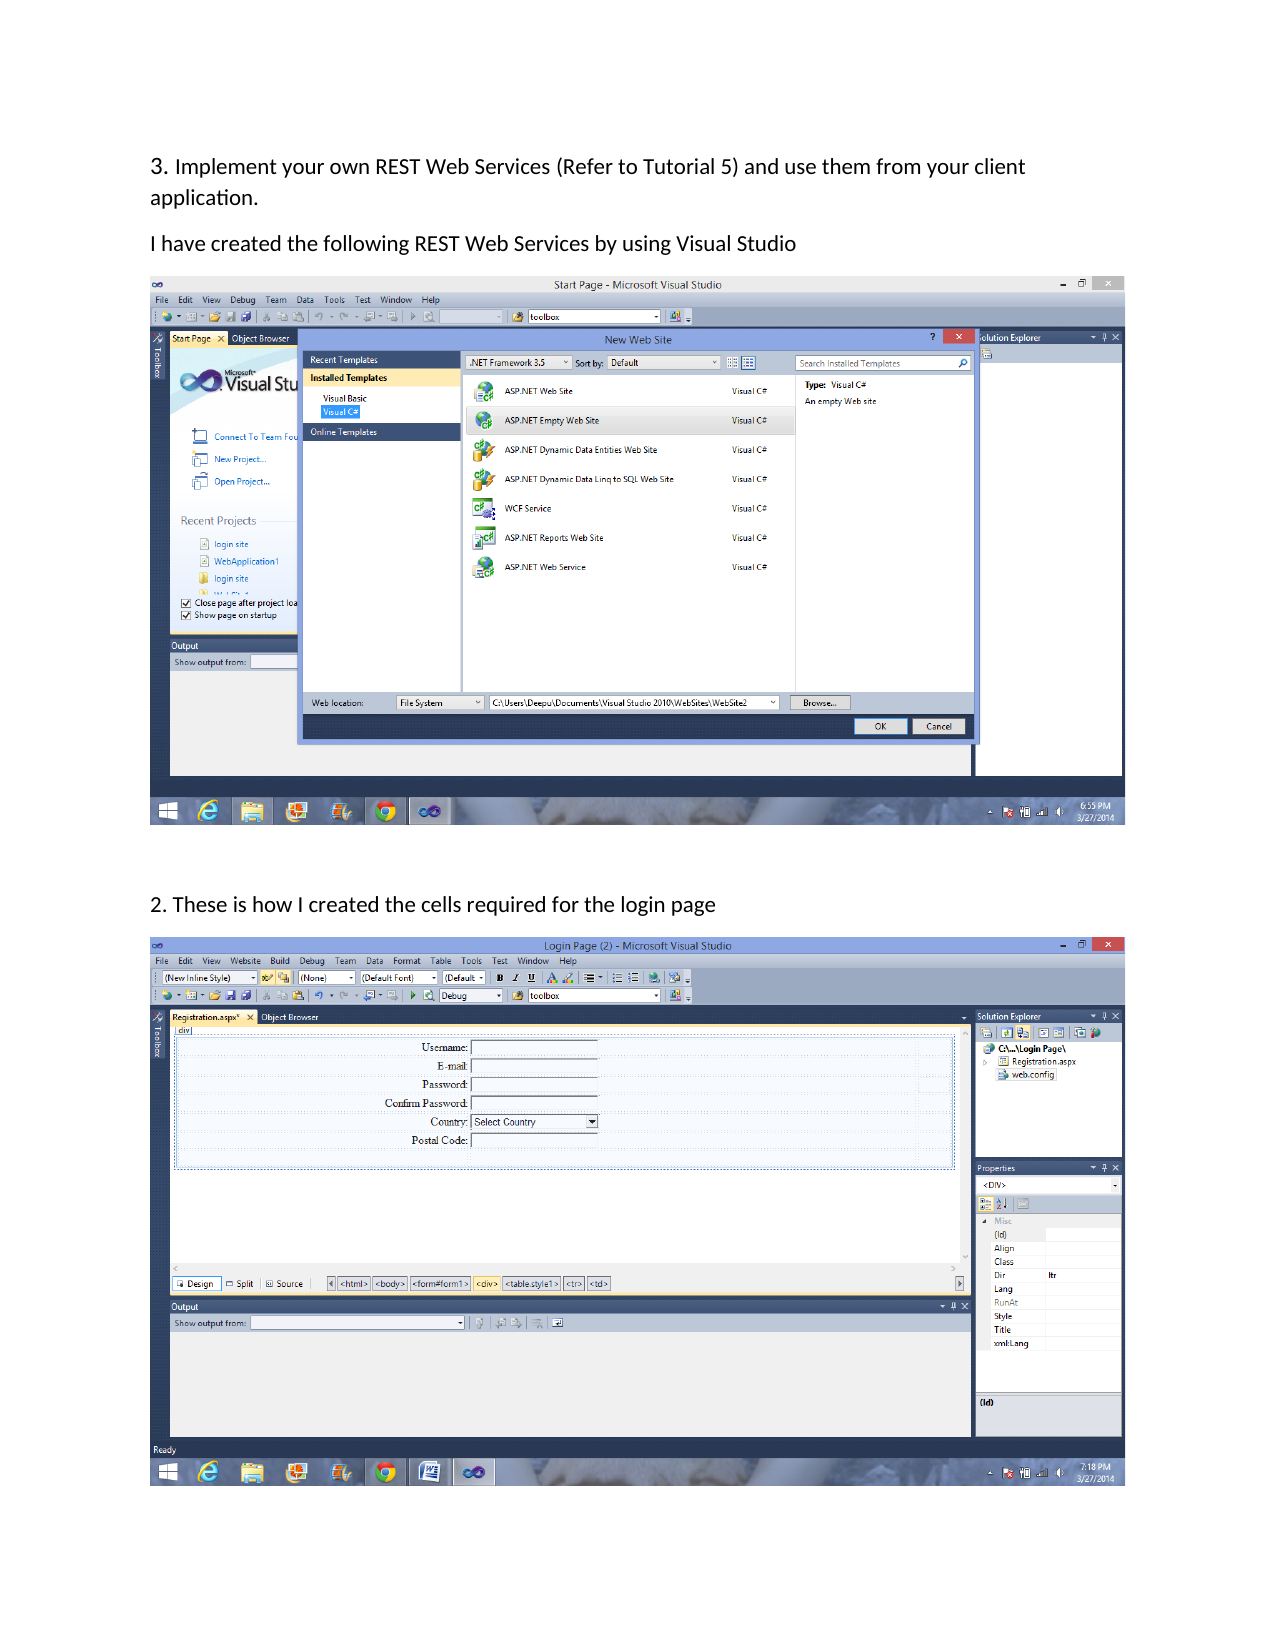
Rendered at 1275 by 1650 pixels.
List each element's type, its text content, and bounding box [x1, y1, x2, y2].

text 3. Implement your own REST Web Services (Refer to Tutorial 5) and use them from your client application. [150, 150, 1125, 211]
text 2. These is how I created the cells required for the login page [150, 890, 1125, 918]
picture [150, 276, 1125, 825]
picture [150, 937, 1125, 1486]
text I have created the following REST Web Services by using Visual Studio [150, 229, 1125, 258]
